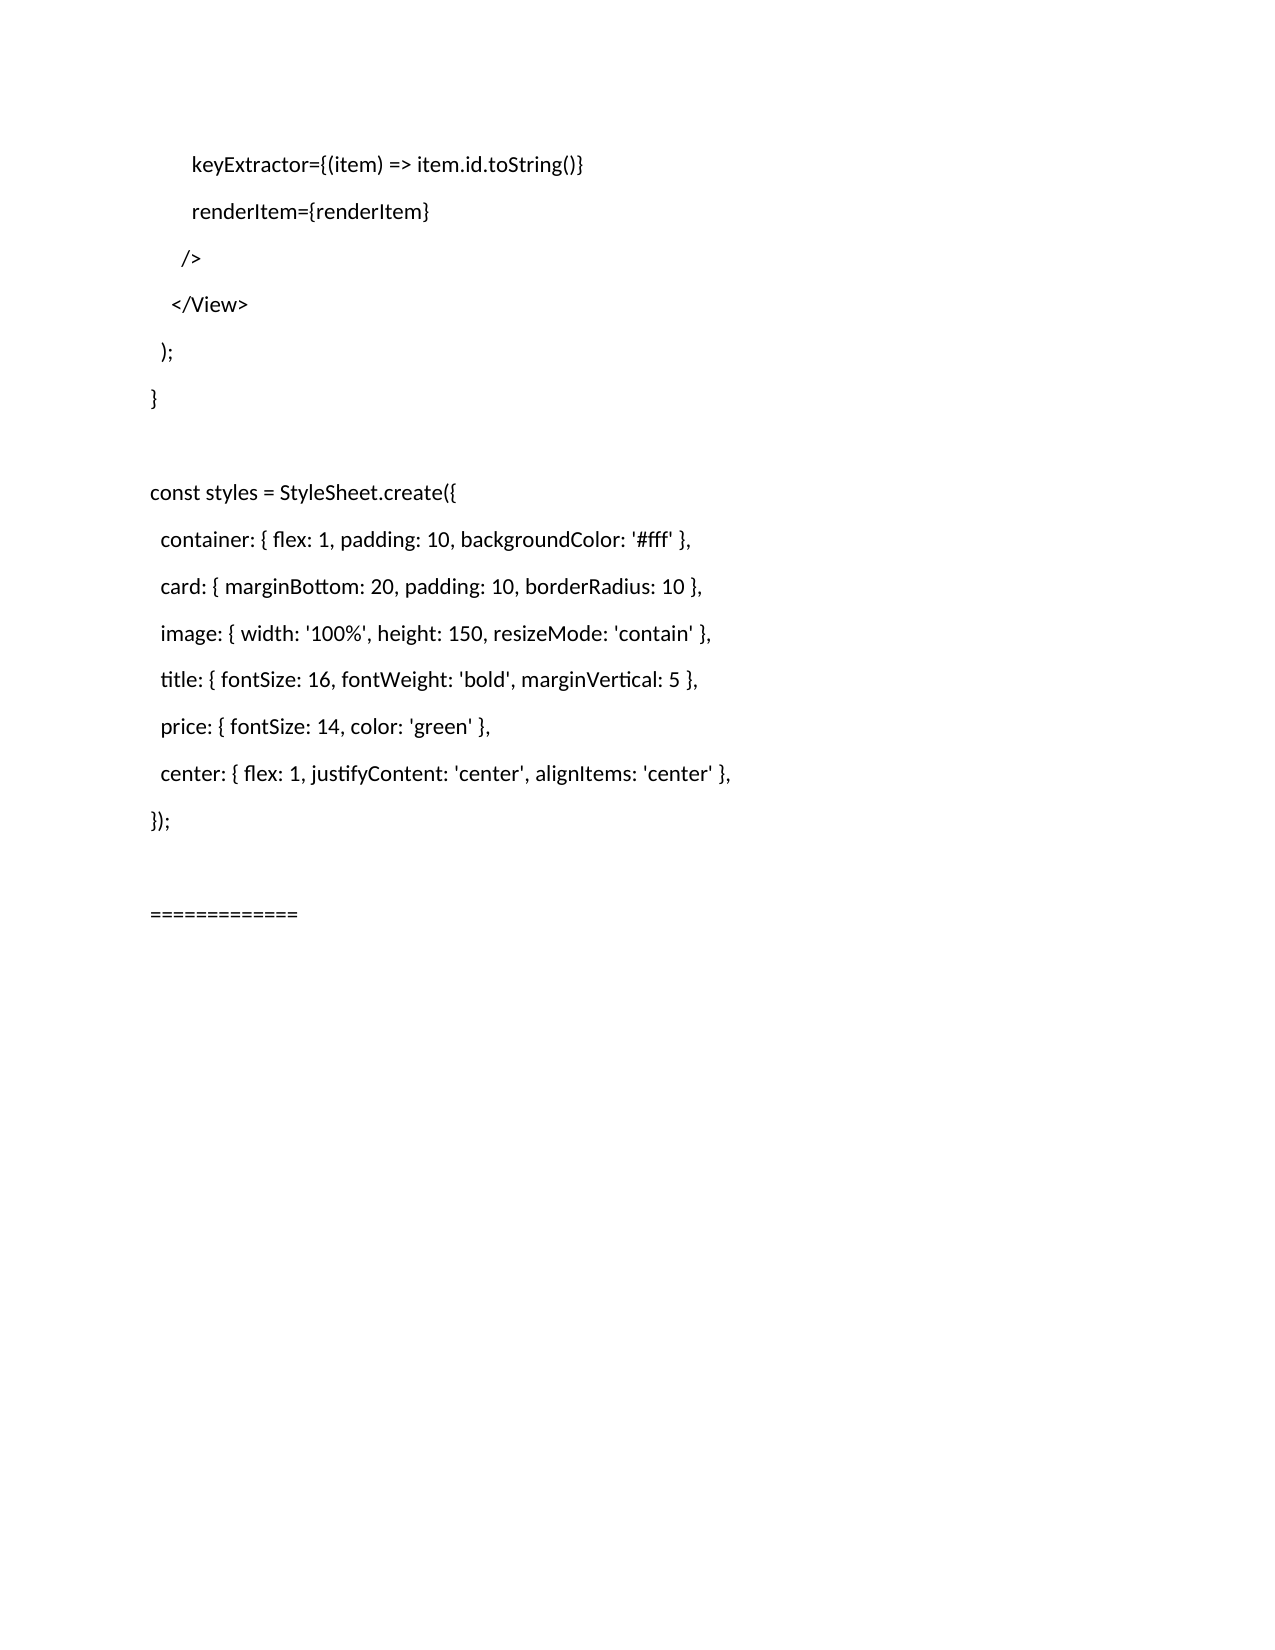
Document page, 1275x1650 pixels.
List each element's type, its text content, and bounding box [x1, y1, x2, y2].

text }); [150, 806, 1125, 834]
text </View> [150, 291, 1125, 319]
text ============= [150, 900, 1125, 928]
text /> [150, 244, 1125, 272]
text keyExtractor={(item) => item.id.toString()} [150, 150, 1125, 178]
text center: { flex: 1, justifyContent: 'center', alignItems: 'center' }, [150, 759, 1125, 787]
text title: { fontSize: 16, fontWeight: 'bold', marginVertical: 5 }, [150, 666, 1125, 694]
text renderItem={renderItem} [150, 197, 1125, 225]
text image: { width: '100%', height: 150, resizeMode: 'contain' }, [150, 619, 1125, 647]
text card: { marginBottom: 20, padding: 10, borderRadius: 10 }, [150, 572, 1125, 600]
text container: { flex: 1, padding: 10, backgroundColor: '#fff' }, [150, 525, 1125, 553]
text const styles = StyleSheet.create({ [150, 478, 1125, 506]
text ); [150, 337, 1125, 366]
text } [150, 384, 1125, 412]
text price: { fontSize: 14, color: 'green' }, [150, 712, 1125, 741]
